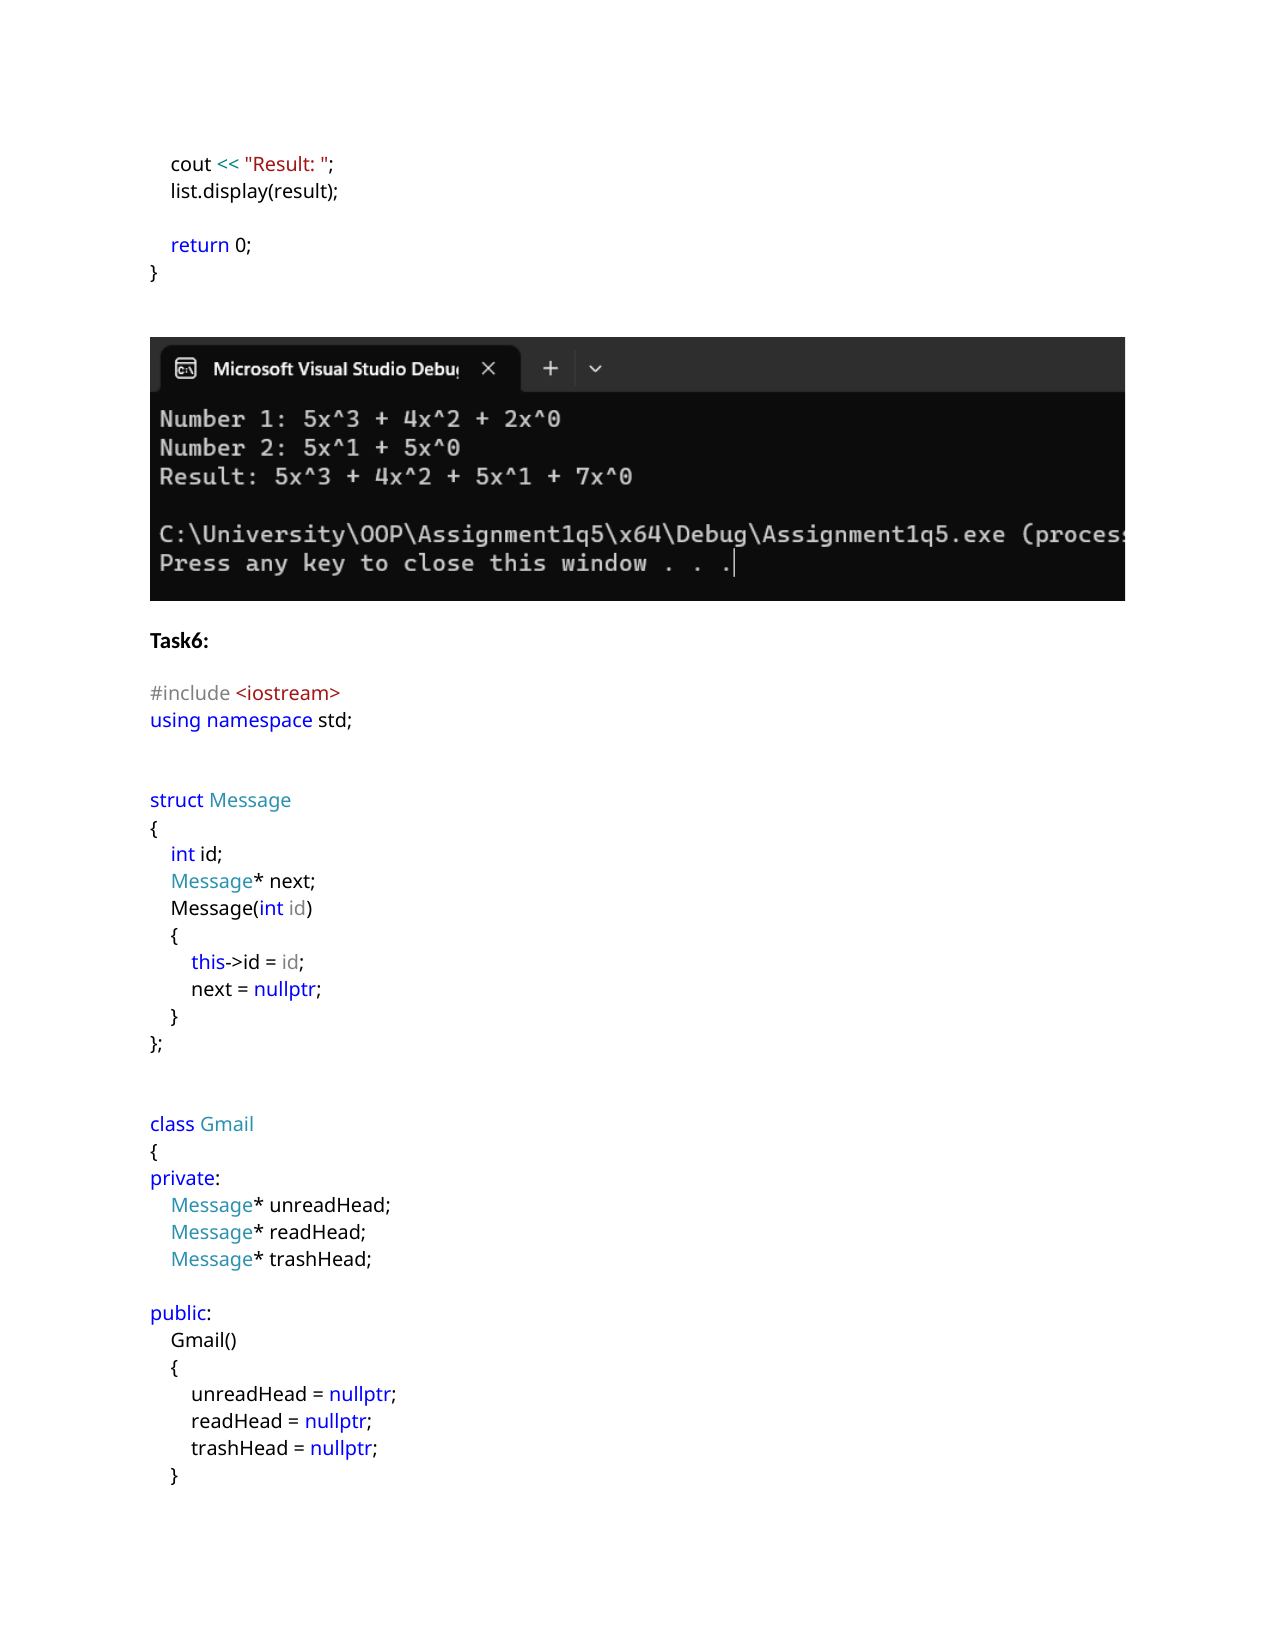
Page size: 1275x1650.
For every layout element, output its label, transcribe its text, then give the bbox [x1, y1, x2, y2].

text { [150, 922, 1125, 949]
text { [150, 1137, 1125, 1164]
text } [150, 1003, 1125, 1029]
text struct Message [150, 787, 1125, 814]
text public: [150, 1299, 1125, 1326]
text { [150, 814, 1125, 841]
text list.display(result); [150, 177, 1125, 204]
text Message* unreadHead; [150, 1191, 1125, 1218]
text next = nullptr; [150, 976, 1125, 1003]
text Message* next; [150, 868, 1125, 895]
text } [150, 258, 1125, 285]
text trashHead = nullptr; [150, 1434, 1125, 1461]
text return 0; [150, 231, 1125, 258]
picture [150, 337, 1125, 601]
text cout << "Result: "; [150, 150, 1125, 177]
text #include <iostream> [150, 679, 1125, 706]
text int id; [150, 841, 1125, 868]
text Message* trashHead; [150, 1245, 1125, 1272]
text Message* readHead; [150, 1218, 1125, 1245]
text class Gmail [150, 1111, 1125, 1137]
text Task6: [150, 626, 1125, 654]
text unreadHead = nullptr; [150, 1380, 1125, 1407]
text }; [150, 1029, 1125, 1057]
text this->id = id; [150, 949, 1125, 976]
text private: [150, 1164, 1125, 1191]
text { [150, 1353, 1125, 1380]
text Gmail() [150, 1326, 1125, 1353]
text readHead = nullptr; [150, 1407, 1125, 1434]
text using namespace std; [150, 706, 1125, 733]
text } [150, 1461, 1125, 1488]
text Message(int id) [150, 895, 1125, 922]
